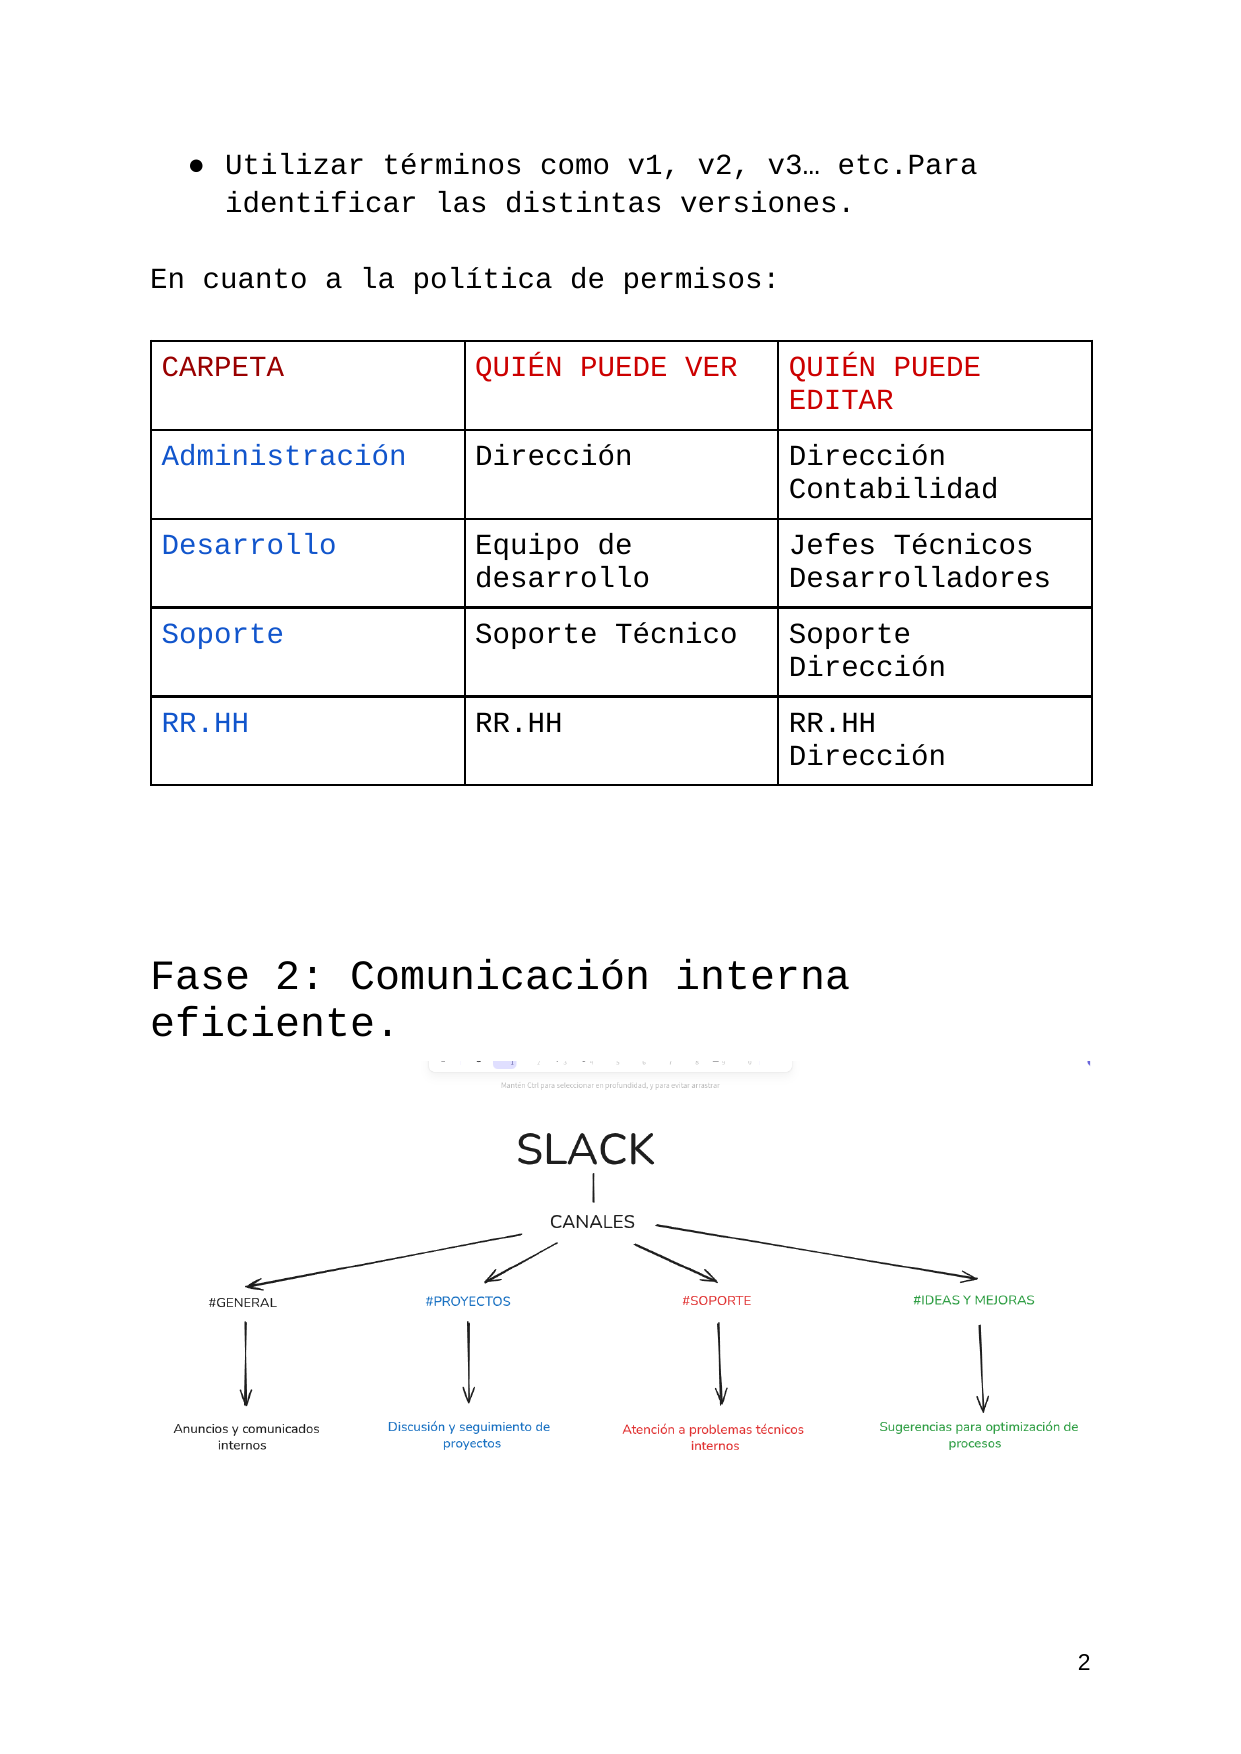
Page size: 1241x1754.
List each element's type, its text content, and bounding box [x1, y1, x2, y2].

table_cell Dirección [466, 431, 777, 517]
text En cuanto a la política de permisos: [150, 264, 1090, 297]
table_cell Desarrollo [152, 520, 464, 606]
list Utilizar términos como v1, v2, v3… etc.Para identificar las distintas versiones. [187, 150, 1090, 221]
table_header QUIÉN PUEDE VER [466, 342, 777, 428]
picture [150, 1061, 1091, 1591]
table_cell RR.HH [466, 698, 777, 784]
table_cell Equipo de desarrollo [466, 520, 777, 606]
table_cell RR.HH Dirección [779, 698, 1091, 784]
table_header QUIÉN PUEDE EDITAR [779, 342, 1091, 428]
table_cell Dirección Contabilidad [779, 431, 1091, 517]
table_cell RR.HH [152, 698, 464, 784]
table_cell Soporte Dirección [779, 609, 1091, 695]
table_cell Soporte [152, 609, 464, 695]
table_cell Jefes Técnicos Desarrolladores [779, 520, 1091, 606]
table_cell Soporte Técnico [466, 609, 777, 695]
table_header CARPETA [152, 342, 464, 428]
subtitle Fase 2: Comunicación interna eficiente. [150, 955, 1090, 1049]
table_cell Administración [152, 431, 464, 517]
